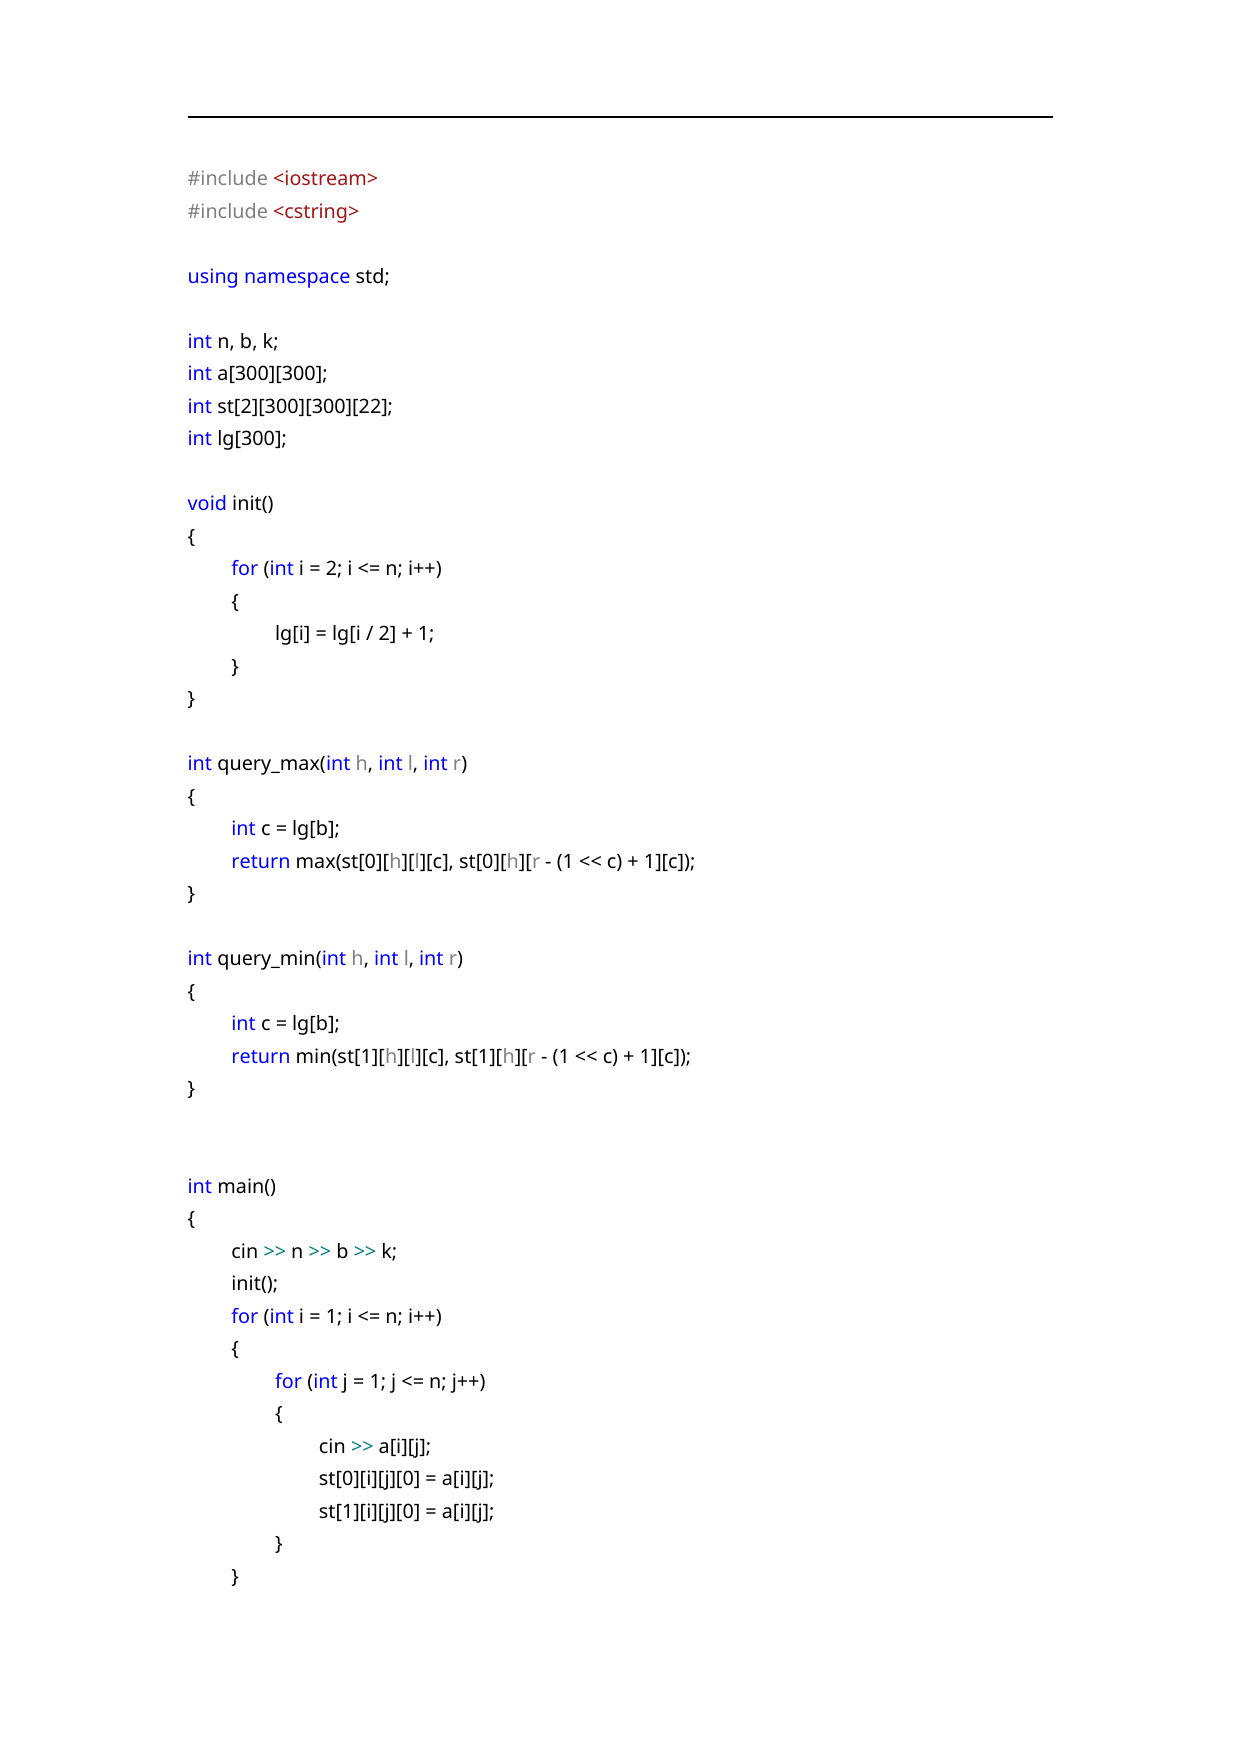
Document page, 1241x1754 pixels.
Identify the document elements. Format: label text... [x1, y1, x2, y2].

text { [187, 779, 1053, 812]
text init(); [187, 1267, 1053, 1299]
text int c = lg[b]; [187, 812, 1053, 844]
text int query_max(int h, int l, int r) [187, 747, 1053, 779]
text st[0][i][j][0] = a[i][j]; [187, 1462, 1053, 1494]
text } [187, 682, 1053, 714]
text int c = lg[b]; [187, 1007, 1053, 1039]
text #include <cstring> [187, 194, 1053, 227]
text { [187, 1332, 1053, 1364]
text } [187, 1527, 1053, 1559]
text for (int j = 1; j <= n; j++) [187, 1364, 1053, 1397]
text { [187, 974, 1053, 1007]
text { [187, 1202, 1053, 1234]
text int st[2][300][300][22]; [187, 389, 1053, 422]
text int lg[300]; [187, 422, 1053, 454]
text st[1][i][j][0] = a[i][j]; [187, 1494, 1053, 1527]
text int main() [187, 1169, 1053, 1202]
text return max(st[0][h][l][c], st[0][h][r - (1 << c) + 1][c]); [187, 844, 1053, 877]
text for (int i = 2; i <= n; i++) [187, 552, 1053, 584]
text void init() [187, 487, 1053, 519]
text for (int i = 1; i <= n; i++) [187, 1299, 1053, 1332]
text } [187, 649, 1053, 682]
text { [187, 519, 1053, 552]
text #include <iostream> [187, 162, 1053, 194]
text lg[i] = lg[i / 2] + 1; [187, 617, 1053, 649]
text } [187, 1072, 1053, 1104]
text cin >> n >> b >> k; [187, 1234, 1053, 1267]
text int n, b, k; [187, 324, 1053, 357]
text cin >> a[i][j]; [187, 1429, 1053, 1462]
text { [187, 1397, 1053, 1429]
text using namespace std; [187, 259, 1053, 292]
text } [187, 1559, 1053, 1592]
text int query_min(int h, int l, int r) [187, 942, 1053, 974]
text { [187, 584, 1053, 617]
text return min(st[1][h][l][c], st[1][h][r - (1 << c) + 1][c]); [187, 1039, 1053, 1072]
text } [187, 877, 1053, 909]
text int a[300][300]; [187, 357, 1053, 389]
